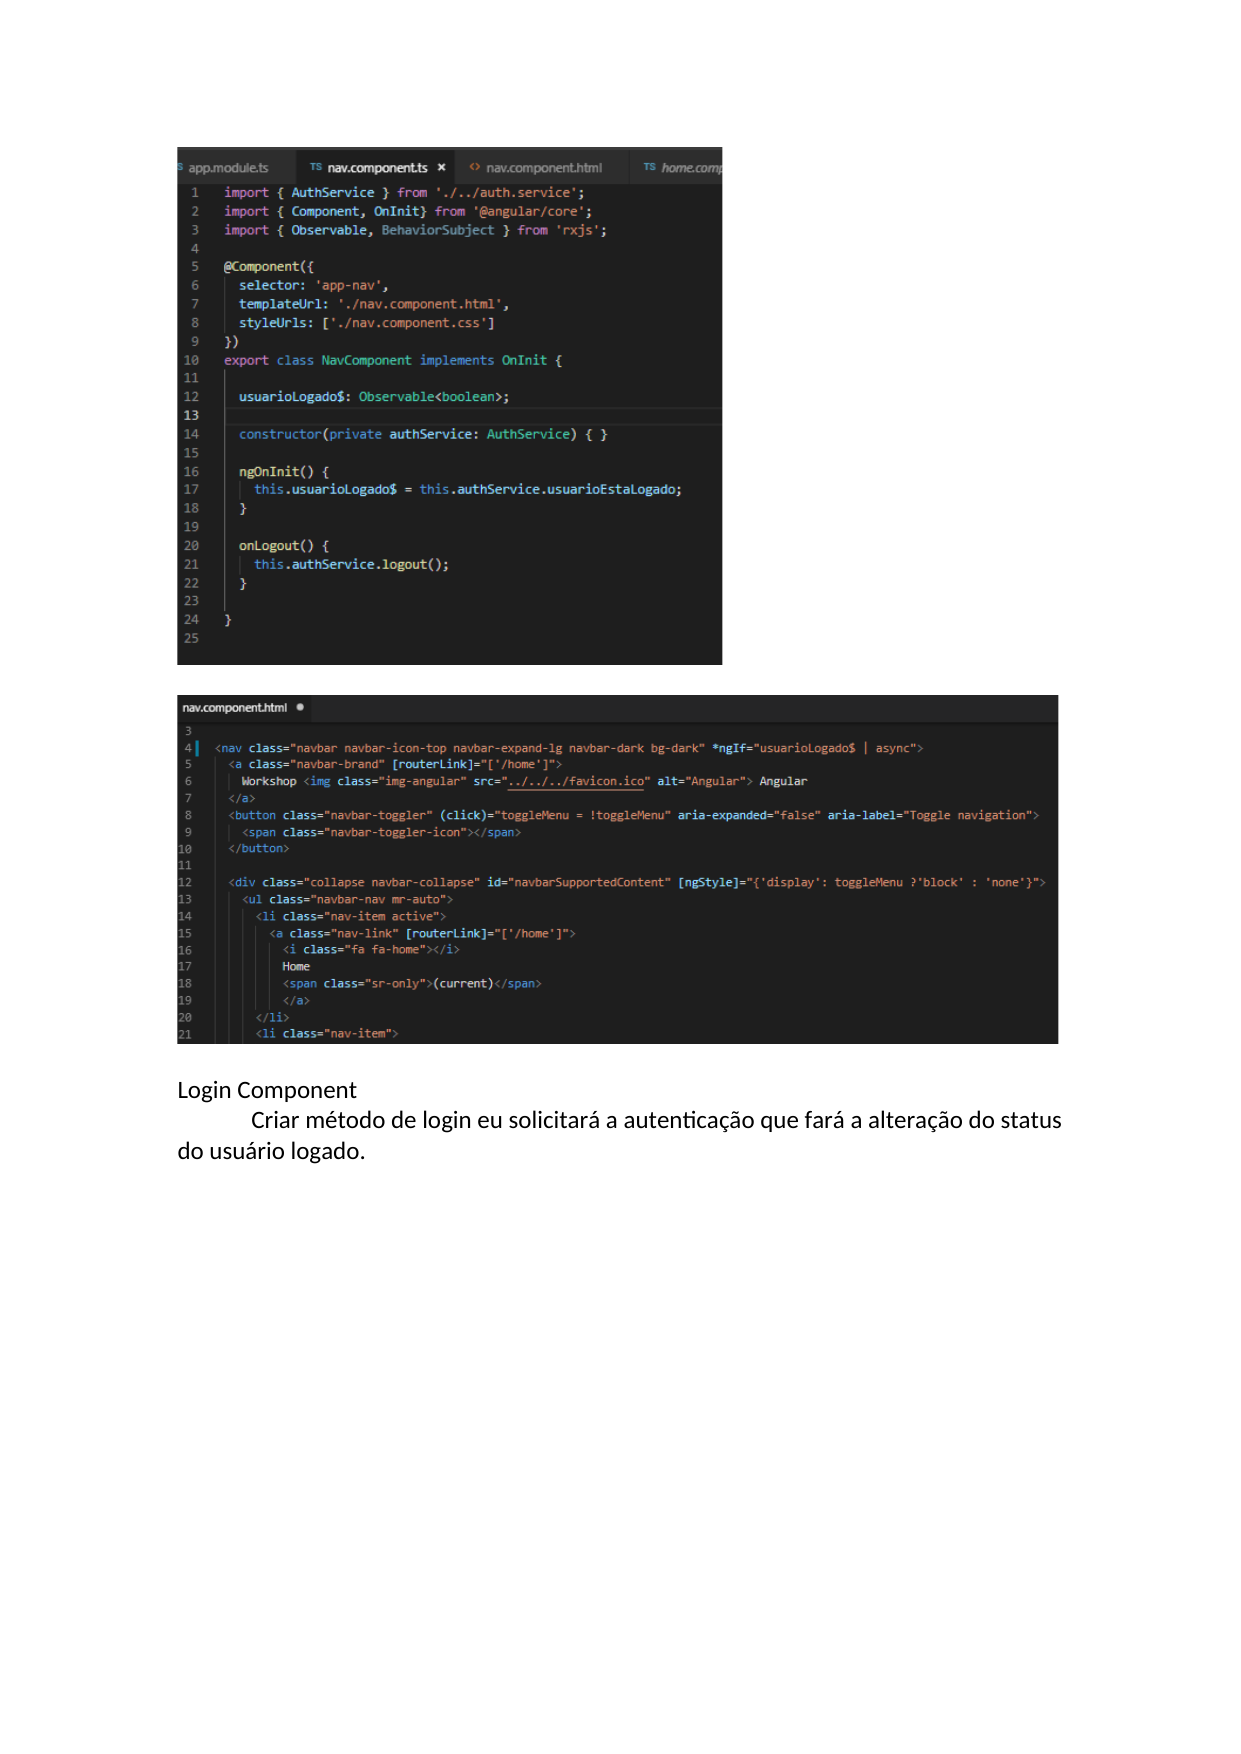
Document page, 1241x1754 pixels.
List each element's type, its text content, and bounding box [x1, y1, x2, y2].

text Login Component [177, 1074, 1063, 1105]
picture [177, 695, 1059, 1044]
text Criar método de login eu solicitará a autenticação que fará a alteração do status do usuário logado. [177, 1105, 1063, 1166]
picture [177, 147, 723, 665]
